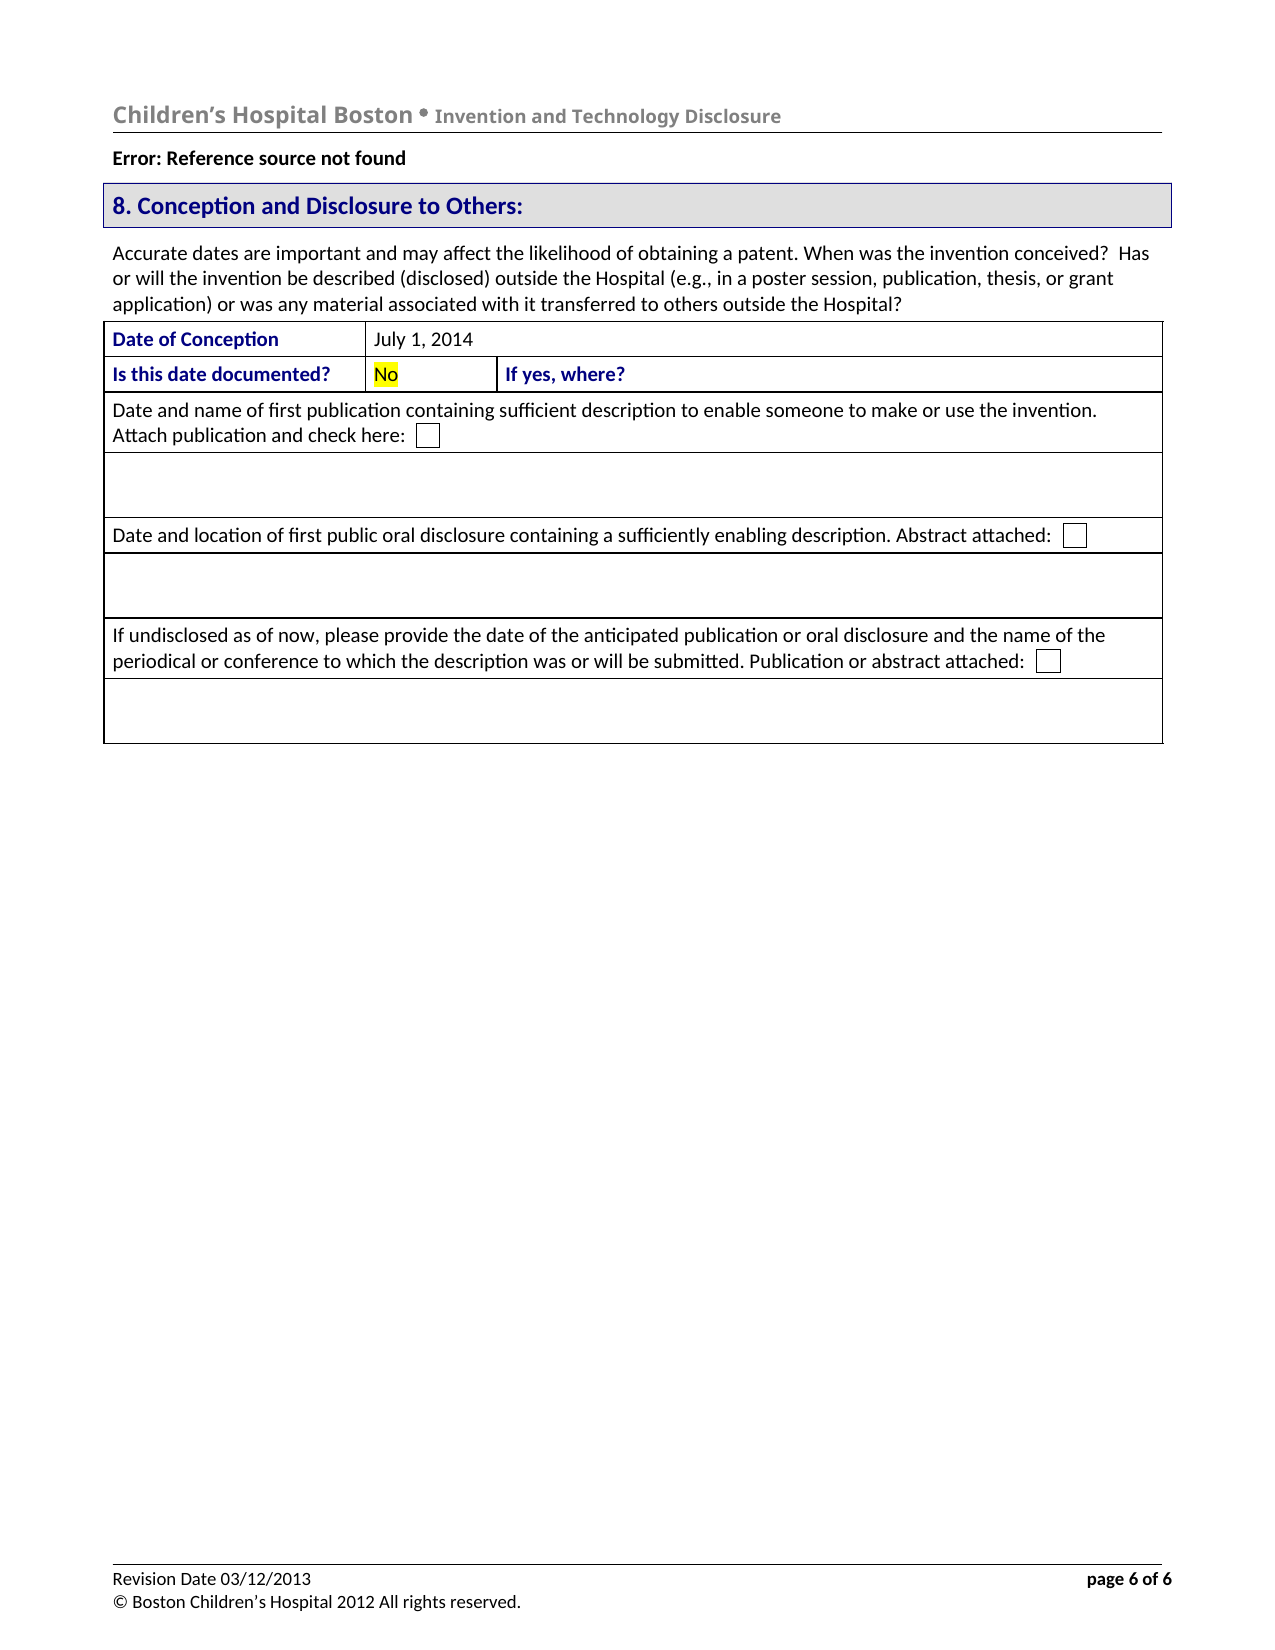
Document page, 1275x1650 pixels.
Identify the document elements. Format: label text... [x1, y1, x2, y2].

table_cell [105, 554, 1162, 617]
table_cell [105, 679, 1162, 743]
table_cell Is this date documented? [105, 357, 365, 391]
table_cell If yes, where? [498, 357, 1162, 391]
text Accurate dates are important and may affect the likelihood of obtaining a patent. When was the invention conceived? Has or will the invention be described (disclosed) outside the Hospital (e.g., in a poster session, publication, thesis, or grant application) or was any material associated with it transferred to others outside the Hospital? [112, 240, 1162, 316]
table_cell No [366, 357, 496, 391]
table_header July 1, 2014 [366, 322, 1162, 356]
table_cell Date and name of first publication containing sufficient description to enable someone to make or use the invention. Attach publication and check here: [105, 393, 1162, 452]
table_cell If undisclosed as of now, please provide the date of the anticipated publication or oral disclosure and the name of the periodical or conference to which the description was or will be submitted. Publication or abstract attached: [105, 619, 1162, 678]
table_cell [105, 453, 1162, 517]
subtitle 8. Conception and Disclosure to Others: [104, 184, 1171, 227]
table_header Date of Conception [105, 322, 365, 356]
table_cell Date and location of first public oral disclosure containing a sufficiently enabling description. Abstract attached: [105, 518, 1162, 552]
